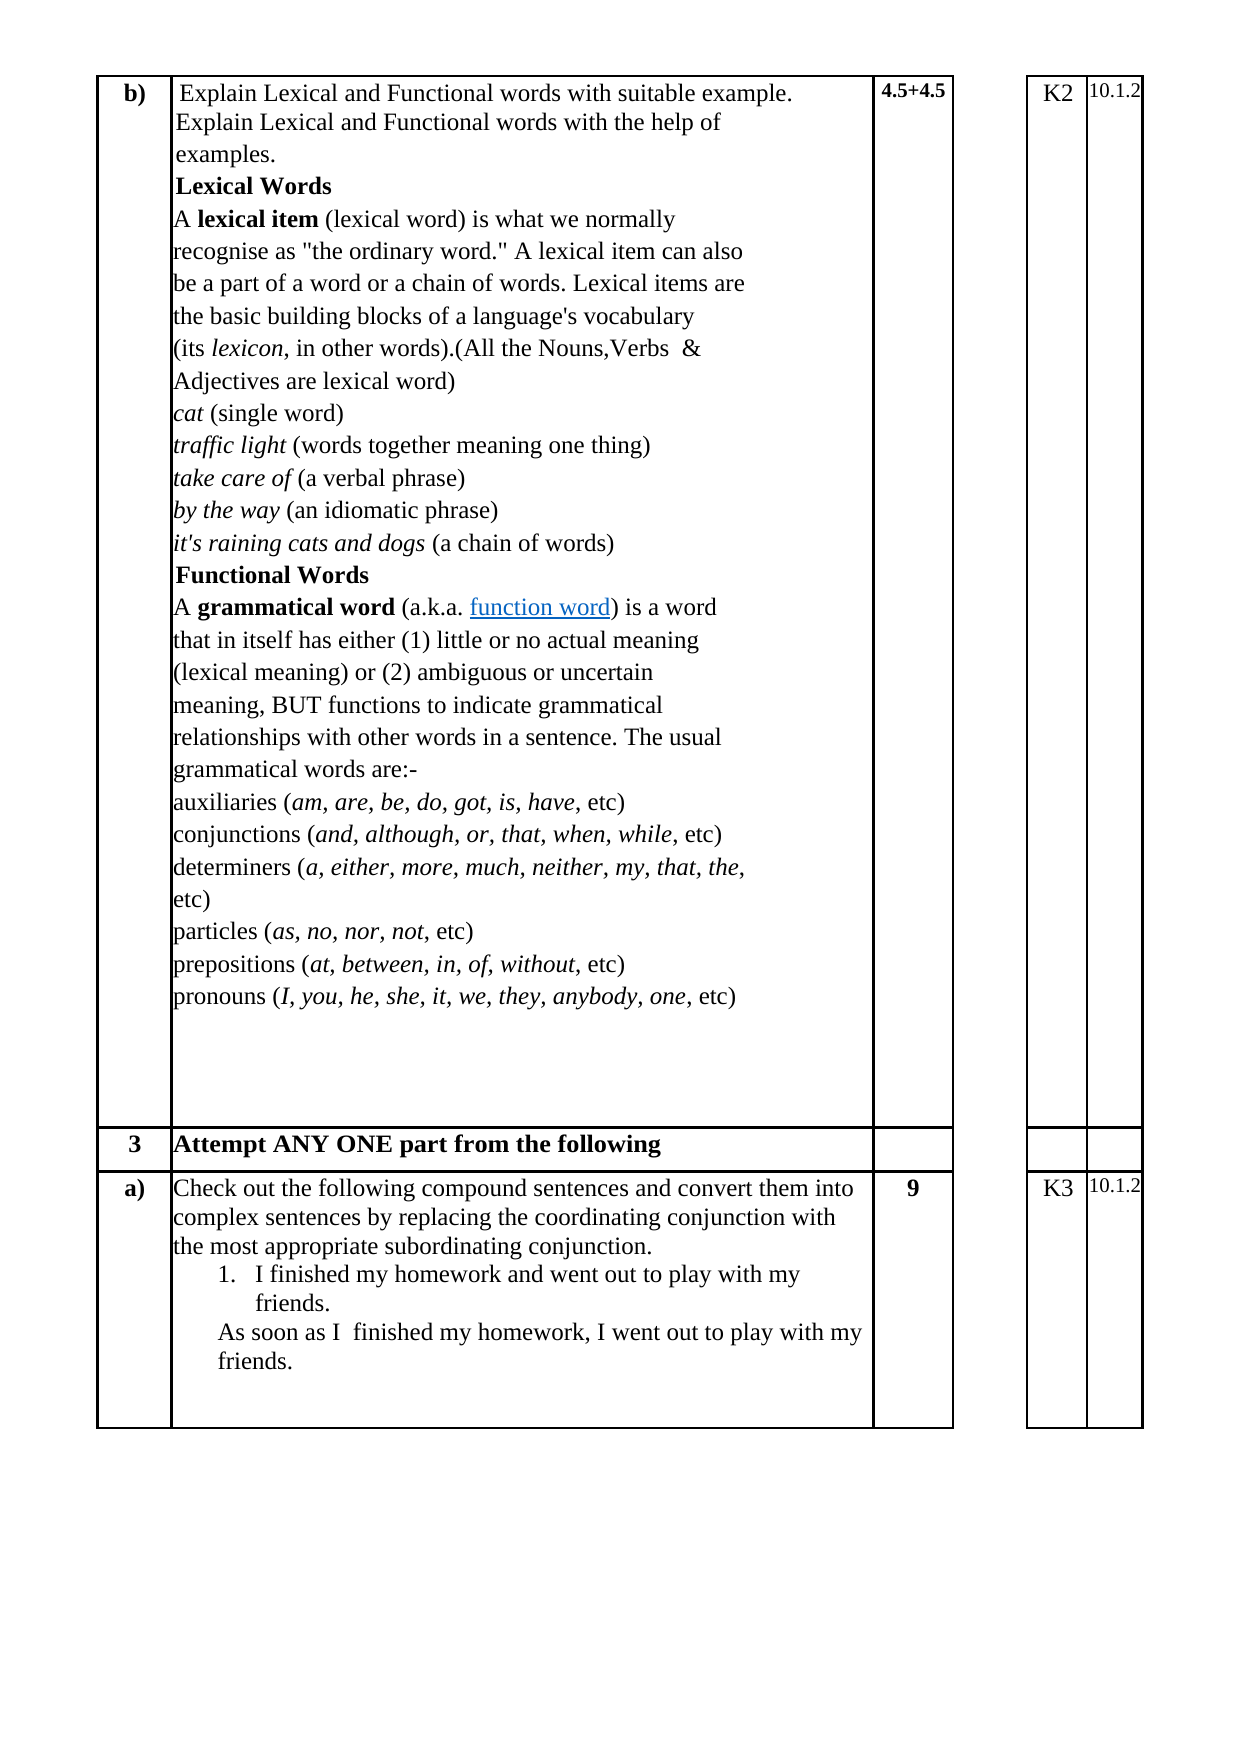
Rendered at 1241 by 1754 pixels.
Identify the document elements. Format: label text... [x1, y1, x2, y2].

table_cell Check out the following compound sentences and convert them into complex sentences by replacing the coordinating conjunction with the most appropriate subordinating conjunction. I finished my homework and went out to play with my friends. As soon as I finished my homework, I went out to play with my friends. 2. It was very cold, so I wore a sweater. 3. Harold is not keeping well, yet he helped his sister out with the household chores. 4. You must practise well, or you will not be able to perform well. 5. It was cloudy, therefore we went by car. [173, 1173, 872, 1426]
table_cell K2 [1028, 77, 1086, 1126]
table_cell [1088, 1129, 1141, 1170]
table_cell K3 [1028, 1173, 1086, 1426]
table_cell 9 [875, 1173, 952, 1426]
table_cell a) [99, 1173, 170, 1426]
table_cell 3 [99, 1129, 170, 1170]
table_cell [875, 1129, 952, 1170]
table_cell Explain Lexical and Functional words with suitable example. Explain Lexical and Functional words with the help of examples. Lexical Words A lexical item (lexical word) is what we normally recognise as "the ordinary word." A lexical item can also be a part of a word or a chain of words. Lexical items are the basic building blocks of a language's vocabulary (its lexicon, in other words).(All the Nouns,Verbs & Adjectives are lexical word) cat (single word) traffic light (words together meaning one thing) take care of (a verbal phrase) by the way (an idiomatic phrase) it's raining cats and dogs (a chain of words) Functional Words A grammatical word (a.k.a. function word) is a word that in itself has either (1) little or no actual meaning (lexical meaning) or (2) ambiguous or uncertain meaning, BUT functions to indicate grammatical relationships with other words in a sentence. The usual grammatical words are:- auxiliaries (am, are, be, do, got, is, have, etc) conjunctions (and, although, or, that, when, while, etc) determiners (a, either, more, much, neither, my, that, the, etc) particles (as, no, nor, not, etc) prepositions (at, between, in, of, without, etc) pronouns (I, you, he, she, it, we, they, anybody, one, etc) [173, 77, 872, 1126]
table_cell b) [99, 77, 170, 1126]
table_cell Attempt ANY ONE part from the following [173, 1129, 872, 1170]
table_cell 10.1.2 [1088, 1173, 1141, 1426]
table_cell [1028, 1129, 1086, 1170]
table_cell 4.5+4.5 [875, 77, 952, 1126]
table_cell 10.1.2 [1088, 77, 1141, 1126]
